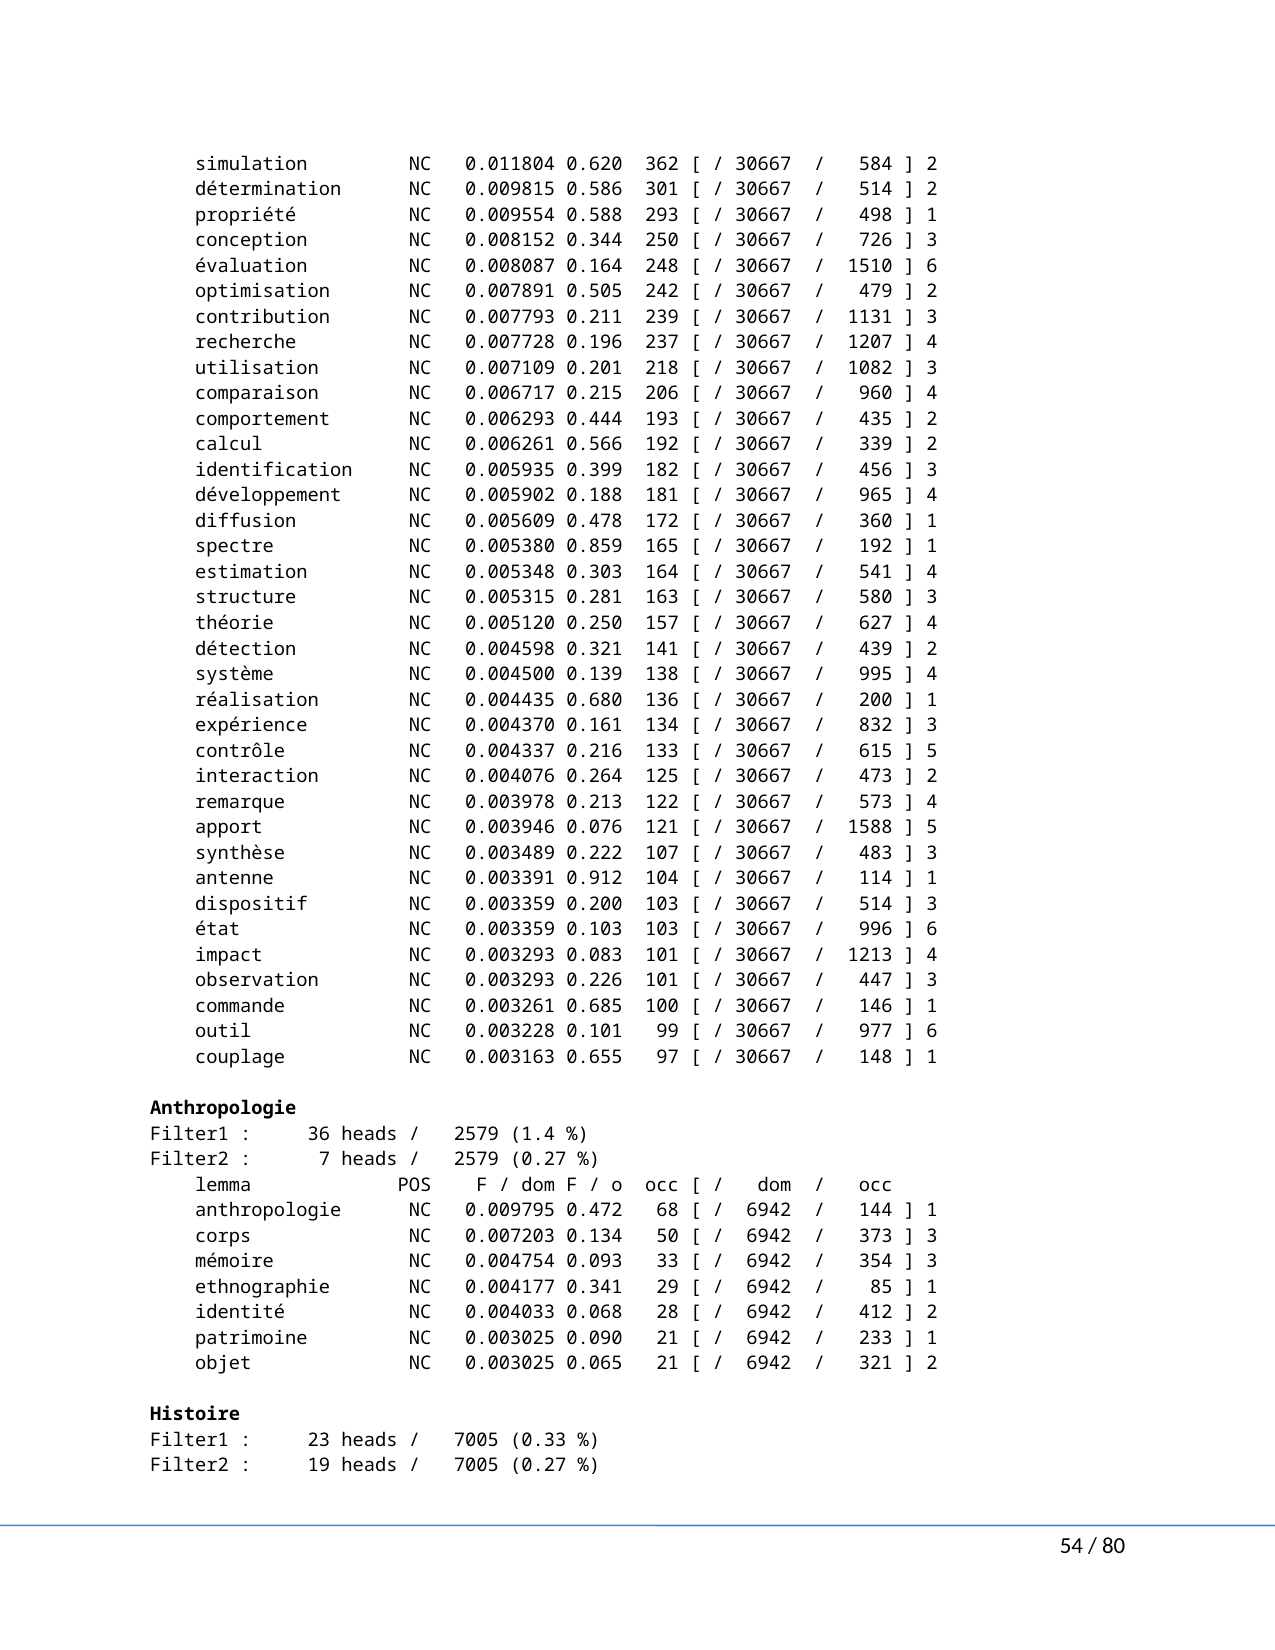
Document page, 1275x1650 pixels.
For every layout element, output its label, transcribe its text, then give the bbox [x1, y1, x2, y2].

text expérience NC 0.004370 0.161 134 [ / 30667 / 832 ] 3 [150, 711, 1125, 737]
text mémoire NC 0.004754 0.093 33 [ / 6942 / 354 ] 3 [150, 1247, 1125, 1273]
text système NC 0.004500 0.139 138 [ / 30667 / 995 ] 4 [150, 660, 1125, 686]
text observation NC 0.003293 0.226 101 [ / 30667 / 447 ] 3 [150, 967, 1125, 992]
text contribution NC 0.007793 0.211 239 [ / 30667 / 1131 ] 3 [150, 303, 1125, 329]
text couplage NC 0.003163 0.655 97 [ / 30667 / 148 ] 1 [150, 1043, 1125, 1069]
text propriété NC 0.009554 0.588 293 [ / 30667 / 498 ] 1 [150, 201, 1125, 227]
text théorie NC 0.005120 0.250 157 [ / 30667 / 627 ] 4 [150, 609, 1125, 635]
text Filter1 : 23 heads / 7005 (0.33 %) [150, 1426, 1125, 1452]
text synthèse NC 0.003489 0.222 107 [ / 30667 / 483 ] 3 [150, 839, 1125, 864]
text apport NC 0.003946 0.076 121 [ / 30667 / 1588 ] 5 [150, 813, 1125, 839]
text remarque NC 0.003978 0.213 122 [ / 30667 / 573 ] 4 [150, 788, 1125, 813]
text lemma POS F / dom F / o occ [ / dom / occ [150, 1171, 1125, 1196]
text ethnographie NC 0.004177 0.341 29 [ / 6942 / 85 ] 1 [150, 1273, 1125, 1298]
text anthropologie NC 0.009795 0.472 68 [ / 6942 / 144 ] 1 [150, 1196, 1125, 1222]
text Histoire [150, 1401, 1125, 1426]
text impact NC 0.003293 0.083 101 [ / 30667 / 1213 ] 4 [150, 941, 1125, 967]
text outil NC 0.003228 0.101 99 [ / 30667 / 977 ] 6 [150, 1018, 1125, 1043]
text corps NC 0.007203 0.134 50 [ / 6942 / 373 ] 3 [150, 1222, 1125, 1247]
text développement NC 0.005902 0.188 181 [ / 30667 / 965 ] 4 [150, 482, 1125, 507]
text patrimoine NC 0.003025 0.090 21 [ / 6942 / 233 ] 1 [150, 1324, 1125, 1349]
text identification NC 0.005935 0.399 182 [ / 30667 / 456 ] 3 [150, 456, 1125, 482]
text recherche NC 0.007728 0.196 237 [ / 30667 / 1207 ] 4 [150, 329, 1125, 354]
text interaction NC 0.004076 0.264 125 [ / 30667 / 473 ] 2 [150, 762, 1125, 788]
text identité NC 0.004033 0.068 28 [ / 6942 / 412 ] 2 [150, 1298, 1125, 1324]
text contrôle NC 0.004337 0.216 133 [ / 30667 / 615 ] 5 [150, 737, 1125, 762]
text état NC 0.003359 0.103 103 [ / 30667 / 996 ] 6 [150, 916, 1125, 941]
text évaluation NC 0.008087 0.164 248 [ / 30667 / 1510 ] 6 [150, 252, 1125, 278]
text antenne NC 0.003391 0.912 104 [ / 30667 / 114 ] 1 [150, 864, 1125, 890]
text réalisation NC 0.004435 0.680 136 [ / 30667 / 200 ] 1 [150, 686, 1125, 711]
text Filter2 : 7 heads / 2579 (0.27 %) [150, 1145, 1125, 1171]
text utilisation NC 0.007109 0.201 218 [ / 30667 / 1082 ] 3 [150, 354, 1125, 380]
text détection NC 0.004598 0.321 141 [ / 30667 / 439 ] 2 [150, 635, 1125, 660]
text diffusion NC 0.005609 0.478 172 [ / 30667 / 360 ] 1 [150, 507, 1125, 533]
text optimisation NC 0.007891 0.505 242 [ / 30667 / 479 ] 2 [150, 278, 1125, 303]
text estimation NC 0.005348 0.303 164 [ / 30667 / 541 ] 4 [150, 558, 1125, 584]
text Anthropologie [150, 1094, 1125, 1120]
text calcul NC 0.006261 0.566 192 [ / 30667 / 339 ] 2 [150, 431, 1125, 456]
text objet NC 0.003025 0.065 21 [ / 6942 / 321 ] 2 [150, 1349, 1125, 1375]
text structure NC 0.005315 0.281 163 [ / 30667 / 580 ] 3 [150, 584, 1125, 609]
text dispositif NC 0.003359 0.200 103 [ / 30667 / 514 ] 3 [150, 890, 1125, 916]
text spectre NC 0.005380 0.859 165 [ / 30667 / 192 ] 1 [150, 533, 1125, 558]
text conception NC 0.008152 0.344 250 [ / 30667 / 726 ] 3 [150, 227, 1125, 252]
text Filter2 : 19 heads / 7005 (0.27 %) [150, 1452, 1125, 1477]
text Filter1 : 36 heads / 2579 (1.4 %) [150, 1120, 1125, 1145]
text comparaison NC 0.006717 0.215 206 [ / 30667 / 960 ] 4 [150, 380, 1125, 405]
text comportement NC 0.006293 0.444 193 [ / 30667 / 435 ] 2 [150, 405, 1125, 431]
text détermination NC 0.009815 0.586 301 [ / 30667 / 514 ] 2 [150, 176, 1125, 201]
text simulation NC 0.011804 0.620 362 [ / 30667 / 584 ] 2 [150, 150, 1125, 176]
text commande NC 0.003261 0.685 100 [ / 30667 / 146 ] 1 [150, 992, 1125, 1018]
